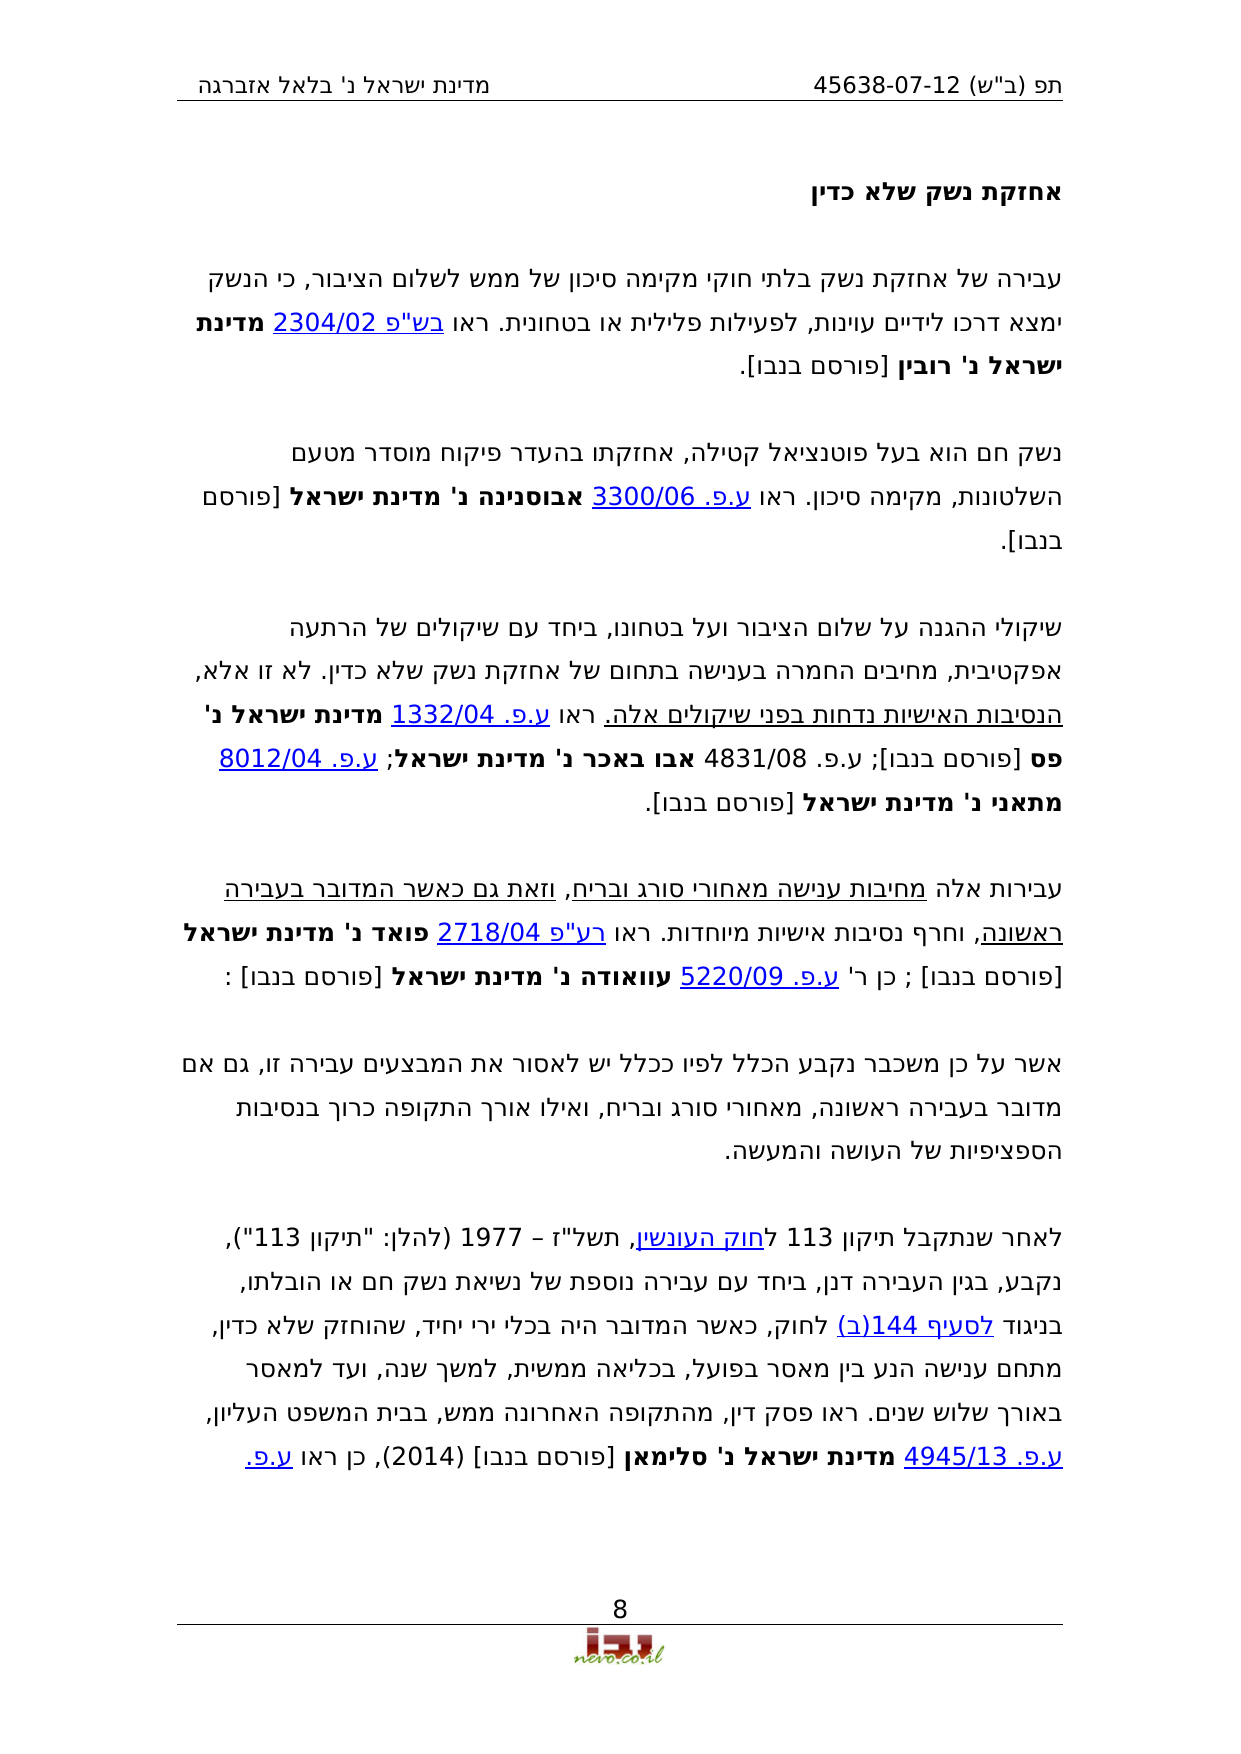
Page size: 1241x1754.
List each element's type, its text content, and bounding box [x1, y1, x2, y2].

text שיקולי ההגנה על שלום הציבור ועל בטחונו, ביחד עם שיקולים של הרתעה אפקטיבית, מחיבים החמרה בענישה בתחום של אחזקת נשק שלא כדין. לא זו אלא, הנסיבות האישיות נדחות בפני שיקולים אלה. ראו ע.פ. 1332/04 מדינת ישראל נ' פס [פורסם בנבו]; ע.פ. 4831/08 אבו באכר נ' מדינת ישראל; ע.פ. 8012/04 מתאני נ' מדינת ישראל [פורסם בנבו]. [177, 613, 1063, 817]
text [177, 1223, 1063, 1472]
text נשק חם הוא בעל פוטנציאל קטילה, אחזקתו בהעדר פיקוח מוסדר מטעם השלטונות, מקימה סיכון. ראו ע.פ. 3300/06 אבוסנינה נ' מדינת ישראל [פורסם בנבו]. [177, 438, 1063, 555]
text עבירה של אחזקת נשק בלתי חוקי מקימה סיכון של ממש לשלום הציבור, כי הנשק ימצא דרכו לידיים עוינות, לפעילות פלילית או בטחונית. ראו בש"פ 2304/02 מדינת ישראל נ' רובין [פורסם בנבו]. [177, 264, 1063, 381]
text עבירות אלה מחיבות ענישה מאחורי סורג ובריח, וזאת גם כאשר המדובר בעבירה ראשונה, וחרף נסיבות אישיות מיוחדות. ראו רע"פ 2718/04 פואד נ' מדינת ישראל [פורסם בנבו] ; כן ר' ע.פ. 5220/09 עוואודה נ' מדינת ישראל [פורסם בנבו] : [177, 875, 1063, 991]
text אשר על כן משכבר נקבע הכלל לפיו ככלל יש לאסור את המבצעים עבירה זו, גם אם מדובר בעבירה ראשונה, מאחורי סורג ובריח, ואילו אורך התקופה כרוך בנסיבות הספציפיות של העושה והמעשה. [177, 1049, 1063, 1166]
picture [574, 1627, 666, 1665]
text אחזקת נשק שלא כדין [177, 177, 1063, 206]
